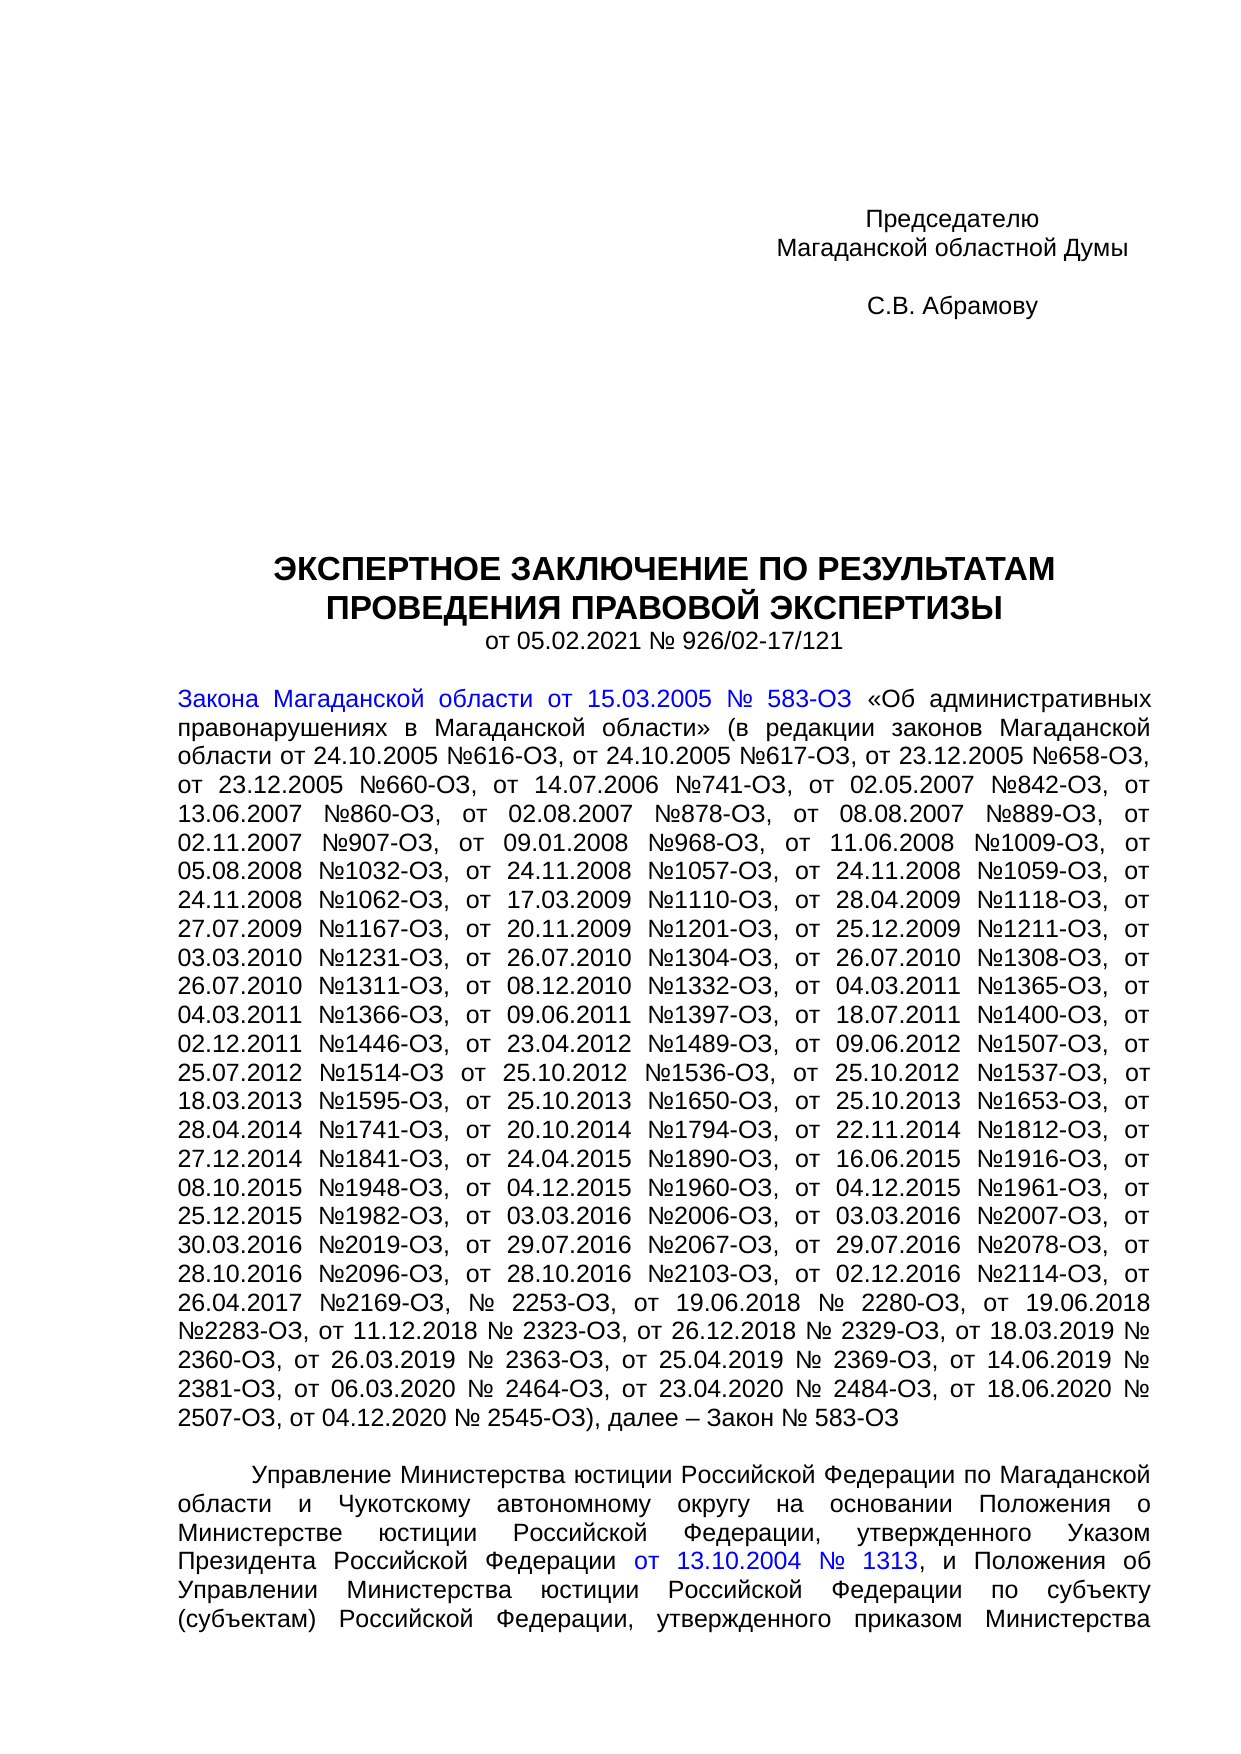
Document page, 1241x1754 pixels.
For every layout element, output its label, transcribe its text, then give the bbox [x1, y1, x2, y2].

text С.В. Абрамову [753, 291, 1152, 319]
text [177, 1460, 1152, 1632]
text от 05.02.2021 № 926/02-17/121 [177, 626, 1152, 655]
text Закона Магаданской области от 15.03.2005 № 583-ОЗ «Об административных правонарушениях в Магаданской области» (в редакции законов Магаданской области от 24.10.2005 №616-ОЗ, от 24.10.2005 №617-ОЗ, от 23.12.2005 №658-ОЗ, от 23.12.2005 №660-ОЗ, от 14.07.2006 №741-ОЗ, от 02.05.2007 №842-ОЗ, от 13.06.2007 №860-ОЗ, от 02.08.2007 №878-ОЗ, от 08.08.2007 №889-ОЗ, от 02.11.2007 №907-ОЗ, от 09.01.2008 №968-ОЗ, от 11.06.2008 №1009-ОЗ, от 05.08.2008 №1032-ОЗ, от 24.11.2008 №1057-ОЗ, от 24.11.2008 №1059-ОЗ, от 24.11.2008 №1062-ОЗ, от 17.03.2009 №1110-ОЗ, от 28.04.2009 №1118-ОЗ, от 27.07.2009 №1167-ОЗ, от 20.11.2009 №1201-ОЗ, от 25.12.2009 №1211-ОЗ, от 03.03.2010 №1231-ОЗ, от 26.07.2010 №1304-ОЗ, от 26.07.2010 №1308-ОЗ, от 26.07.2010 №1311-ОЗ, от 08.12.2010 №1332-ОЗ, от 04.03.2011 №1365-ОЗ, от 04.03.2011 №1366-ОЗ, от 09.06.2011 №1397-ОЗ, от 18.07.2011 №1400-ОЗ, от 02.12.2011 №1446-ОЗ, от 23.04.2012 №1489-ОЗ, от 09.06.2012 №1507-ОЗ, от 25.07.2012 №1514-ОЗ от 25.10.2012 №1536-ОЗ, от 25.10.2012 №1537-ОЗ, от 18.03.2013 №1595-ОЗ, от 25.10.2013 №1650-ОЗ, от 25.10.2013 №1653-ОЗ, от 28.04.2014 №1741-ОЗ, от 20.10.2014 №1794-ОЗ, от 22.11.2014 №1812-ОЗ, от 27.12.2014 №1841-ОЗ, от 24.04.2015 №1890-ОЗ, от 16.06.2015 №1916-ОЗ, от 08.10.2015 №1948-ОЗ, от 04.12.2015 №1960-ОЗ, от 04.12.2015 №1961-ОЗ, от 25.12.2015 №1982-ОЗ, от 03.03.2016 №2006-ОЗ, от 03.03.2016 №2007-ОЗ, от 30.03.2016 №2019-ОЗ, от 29.07.2016 №2067-ОЗ, от 29.07.2016 №2078-ОЗ, от 28.10.2016 №2096-ОЗ, от 28.10.2016 №2103-ОЗ, от 02.12.2016 №2114-ОЗ, от 26.04.2017 №2169-ОЗ, № 2253-ОЗ, от 19.06.2018 № 2280-ОЗ, от 19.06.2018 №2283-ОЗ, от 11.12.2018 № 2323-ОЗ, от 26.12.2018 № 2329-ОЗ, от 18.03.2019 № 2360-ОЗ, от 26.03.2019 № 2363-ОЗ, от 25.04.2019 № 2369-ОЗ, от 14.06.2019 № 2381-ОЗ, от 06.03.2020 № 2464-ОЗ, от 23.04.2020 № 2484-ОЗ, от 18.06.2020 № 2507-ОЗ, от 04.12.2020 № 2545-ОЗ), далее – Закон № 583-ОЗ [177, 684, 1152, 1431]
text Председателю [753, 204, 1152, 233]
text Магаданской областной Думы [753, 233, 1152, 262]
text ЭКСПЕРТНОЕ ЗАКЛЮЧЕНИЕ ПО РЕЗУЛЬТАТАМ ПРОВЕДЕНИЯ ПРАВОВОЙ ЭКСПЕРТИЗЫ [177, 549, 1152, 626]
